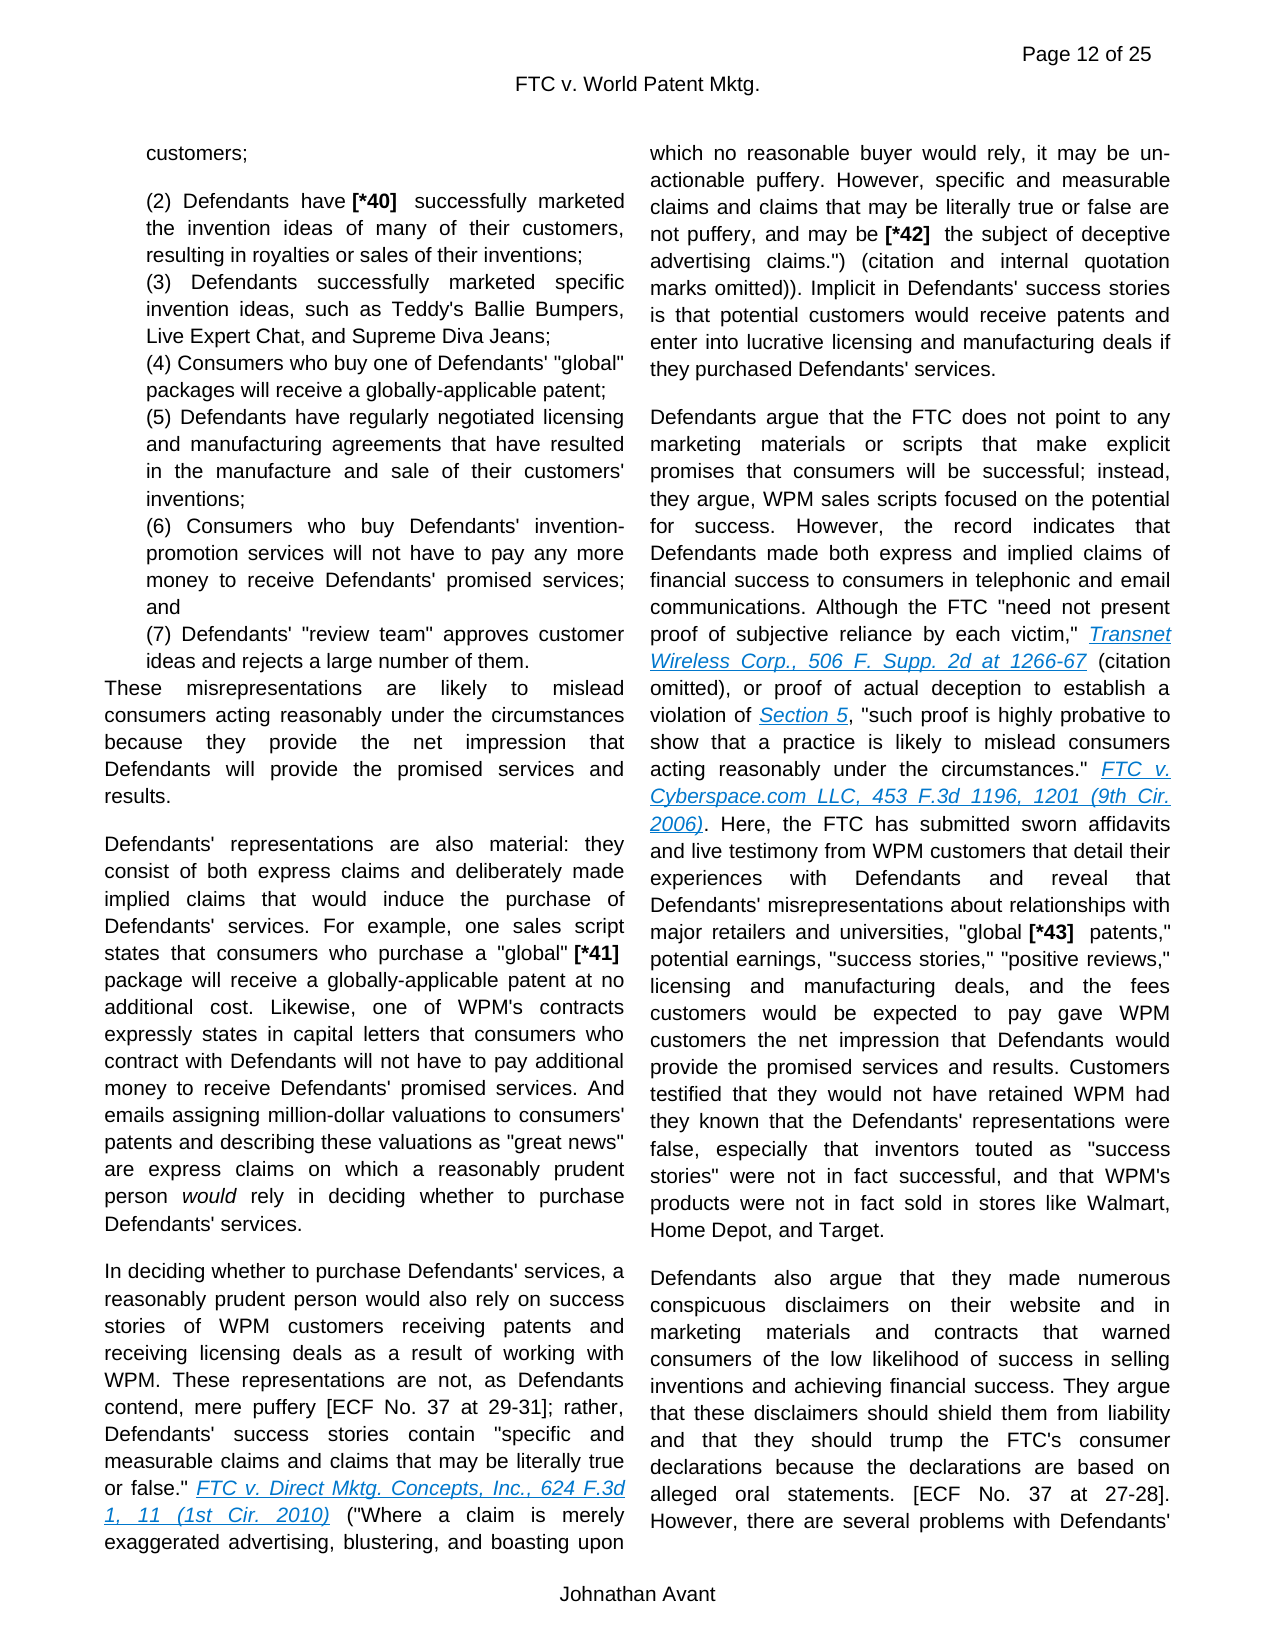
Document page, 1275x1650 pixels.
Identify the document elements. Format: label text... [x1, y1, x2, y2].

text (5) Defendants have regularly negotiated licensing and manufacturing agreements that have resulted in the manufacture and sale of their customers' inventions; [146, 402, 625, 510]
text (3) Defendants successfully marketed specific invention ideas, such as Teddy's Ballie Bumpers, Live Expert Chat, and Supreme Diva Jeans; [146, 267, 625, 348]
text Defendants' representations are also material: they consist of both express claims and deliberately made implied claims that would induce the purchase of Defendants' services. For example, one sales script states that consumers who purchase a "global" [*41] package will receive a globally-applicable patent at no additional cost. Likewise, one of WPM's contracts expressly states in capital letters that consumers who contract with Defendants will not have to pay additional money to receive Defendants' promised services. And emails assigning million-dollar valuations to consumers' patents and describing these valuations as "great news" are express claims on which a reasonably prudent person would rely in deciding whether to purchase Defendants' services. [104, 829, 625, 1235]
text (6) Consumers who buy Defendants' invention-promotion services will not have to pay any more money to receive Defendants' promised services; and [146, 510, 625, 619]
text Defendants argue that the FTC does not point to any marketing materials or scripts that make explicit promises that consumers will be successful; instead, they argue, WPM sales scripts focused on the potential for success. However, the record indicates that Defendants made both express and implied claims of financial success to consumers in telephonic and email communications. Although the FTC "need not present proof of subjective reliance by each victim," Transnet Wireless Corp., 506 F. Supp. 2d at 1266-67 (citation omitted), or proof of actual deception to establish a violation of Section 5, "such proof is highly probative to show that a practice is likely to mislead consumers acting reasonably under the circumstances." FTC v. Cyberspace.com LLC, 453 F.3d 1196, 1201 (9th Cir. 2006). Here, the FTC has submitted sworn affidavits and live testimony from WPM customers that detail their experiences with Defendants and reveal that Defendants' misrepresentations about relationships with major retailers and universities, "global [*43] patents," potential earnings, "success stories," "positive reviews," licensing and manufacturing deals, and the fees customers would be expected to pay gave WPM customers the net impression that Defendants would provide the promised services and results. Customers testified that they would not have retained WPM had they known that the Defendants' representations were false, especially that inventors touted as "success stories" were not in fact successful, and that WPM's products were not in fact sold in stores like Walmart, Home Depot, and Target. [650, 806, 1171, 1242]
text In deciding whether to purchase Defendants' services, a reasonably prudent person would also rely on success stories of WPM customers receiving patents and receiving licensing deals as a result of working with WPM. These representations are not, as Defendants contend, mere puffery [ECF No. 37 at 29-31]; rather, Defendants' success stories contain "specific and measurable claims and claims that may be literally true or false." FTC v. Direct Mktg. Concepts, Inc., 624 F.3d 1, 11 (1st Cir. 2010) ("Where a claim is merely exaggerated advertising, blustering, and boasting upon which no reasonable buyer would rely, it may be un-actionable puffery. However, specific and measurable claims and claims that may be literally true or false are not puffery, and may be [*42] the subject of deceptive advertising claims.") (citation and internal quotation marks omitted)). Implicit in Defendants' success stories is that potential customers would receive patents and enter into lucrative licensing and manufacturing deals if they purchased Defendants' services. [104, 1256, 625, 1554]
text (1) Purchase of Defendants' invention-promotion services is likely to result in financial gain for their customers; [146, 137, 625, 164]
text (2) Defendants have [*40] successfully marketed the invention ideas of many of their customers, resulting in royalties or sales of their inventions; [146, 185, 625, 267]
text Defendants argue that the FTC does not point to any marketing materials or scripts that make explicit promises that consumers will be successful; instead, they argue, WPM sales scripts focused on the potential for success. However, the record indicates that Defendants made both express and implied claims of financial success to consumers in telephonic and email communications. Although the FTC "need not present proof of subjective reliance by each victim," Transnet Wireless Corp., 506 F. Supp. 2d at 1266-67 (citation omitted), or proof of actual deception to establish a violation of Section 5, "such proof is highly probative to show that a practice is likely to mislead consumers acting reasonably under the circumstances." FTC v. Cyberspace.com LLC, 453 F.3d 1196, 1201 (9th Cir. 2006). Here, the FTC has submitted sworn affidavits and live testimony from WPM customers that detail their experiences with Defendants and reveal that Defendants' misrepresentations about relationships with major retailers and universities, "global [*43] patents," potential earnings, "success stories," "positive reviews," licensing and manufacturing deals, and the fees customers would be expected to pay gave WPM customers the net impression that Defendants would provide the promised services and results. Customers testified that they would not have retained WPM had they known that the Defendants' representations were false, especially that inventors touted as "success stories" were not in fact successful, and that WPM's products were not in fact sold in stores like Walmart, Home Depot, and Target. [650, 402, 1171, 805]
text (4) Consumers who buy one of Defendants' "global" packages will receive a globally-applicable patent; [146, 348, 625, 402]
text (7) Defendants' "review team" approves customer ideas and rejects a large number of them. [146, 619, 625, 673]
text In deciding whether to purchase Defendants' services, a reasonably prudent person would also rely on success stories of WPM customers receiving patents and receiving licensing deals as a result of working with WPM. These representations are not, as Defendants contend, mere puffery [ECF No. 37 at 29-31]; rather, Defendants' success stories contain "specific and measurable claims and claims that may be literally true or false." FTC v. Direct Mktg. Concepts, Inc., 624 F.3d 1, 11 (1st Cir. 2010) ("Where a claim is merely exaggerated advertising, blustering, and boasting upon which no reasonable buyer would rely, it may be un-actionable puffery. However, specific and measurable claims and claims that may be literally true or false are not puffery, and may be [*42] the subject of deceptive advertising claims.") (citation and internal quotation marks omitted)). Implicit in Defendants' success stories is that potential customers would receive patents and enter into lucrative licensing and manufacturing deals if they purchased Defendants' services. [650, 137, 1171, 381]
text These misrepresentations are likely to mislead consumers acting reasonably under the circumstances because they provide the net impression that Defendants will provide the promised services and results. [104, 673, 625, 808]
